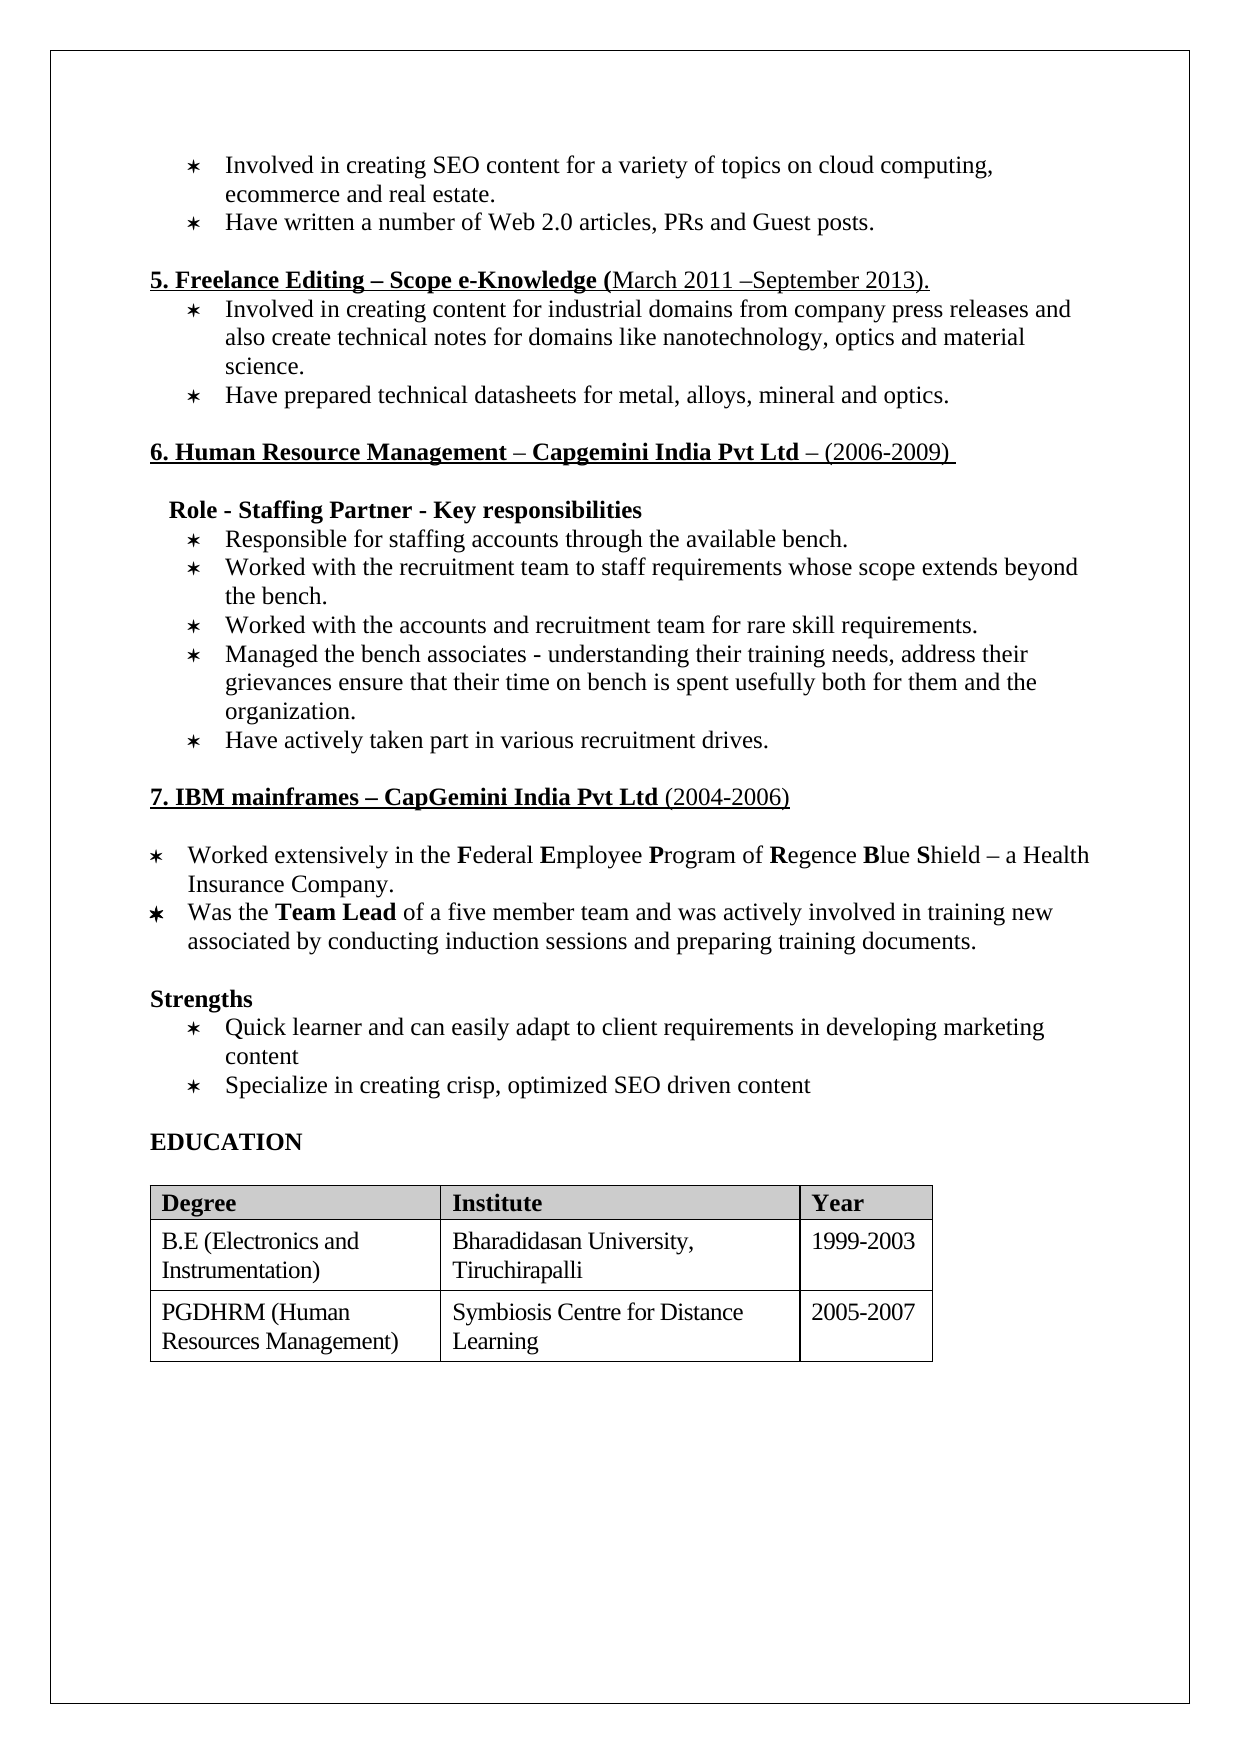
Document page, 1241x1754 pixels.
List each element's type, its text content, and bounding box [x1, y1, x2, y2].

list Was the Team Lead of a five member team and was actively involved in training new associated by conducting induction sessions and preparing training documents. [150, 897, 1090, 955]
table_cell B.E (Electronics and Instrumentation) [151, 1220, 440, 1290]
text Role - Staffing Partner - Key responsibilities [150, 495, 1090, 524]
subtitle EDUCATION [150, 1127, 1090, 1156]
table_cell 2005-2007 [801, 1291, 932, 1361]
text 6. Human Resource Management – Capgemini India Pvt Ltd – (2006-2009) [150, 437, 1090, 466]
list Involved in creating content for industrial domains from company press releases and also create technical notes for domains like nanotechnology, optics and material science. [187, 294, 1090, 380]
list Worked extensively in the Federal Employee Program of Regence Blue Shield – a Health Insurance Company. [150, 840, 1090, 897]
list Have prepared technical datasheets for metal, alloys, mineral and optics. [187, 380, 1090, 409]
list Have written a number of Web 2.0 articles, PRs and Guest posts. [187, 207, 1090, 236]
text 5. Freelance Editing – Scope e-Knowledge (March 2011 –September 2013). [150, 265, 1090, 294]
table_header Degree [151, 1186, 440, 1219]
table_cell 1999-2003 [801, 1220, 932, 1290]
list Quick learner and can easily adapt to client requirements in developing marketing content [187, 1012, 1090, 1070]
list Involved in creating SEO content for a variety of topics on cloud computing, ecommerce and real estate. [187, 150, 1090, 207]
text Strengths [150, 984, 1090, 1012]
list Have actively taken part in various recruitment drives. [187, 725, 1090, 754]
list Worked with the accounts and recruitment team for rare skill requirements. [187, 610, 1090, 639]
list Managed the bench associates - understanding their training needs, address their grievances ensure that their time on bench is spent usefully both for them and the organization. [187, 639, 1090, 725]
table_cell Symbiosis Centre for Distance Learning [441, 1291, 799, 1361]
text 7. IBM mainframes – CapGemini India Pvt Ltd (2004-2006) [150, 782, 1090, 811]
table_header Year [801, 1186, 932, 1219]
table_header Institute [441, 1186, 799, 1219]
list Worked with the recruitment team to staff requirements whose scope extends beyond the bench. [187, 552, 1090, 610]
table_cell PGDHRM (Human Resources Management) [151, 1291, 440, 1361]
list Specialize in creating crisp, optimized SEO driven content [187, 1070, 1090, 1099]
list Responsible for staffing accounts through the available bench. [187, 524, 1090, 552]
table_cell Bharadidasan University, Tiruchirapalli [441, 1220, 799, 1290]
